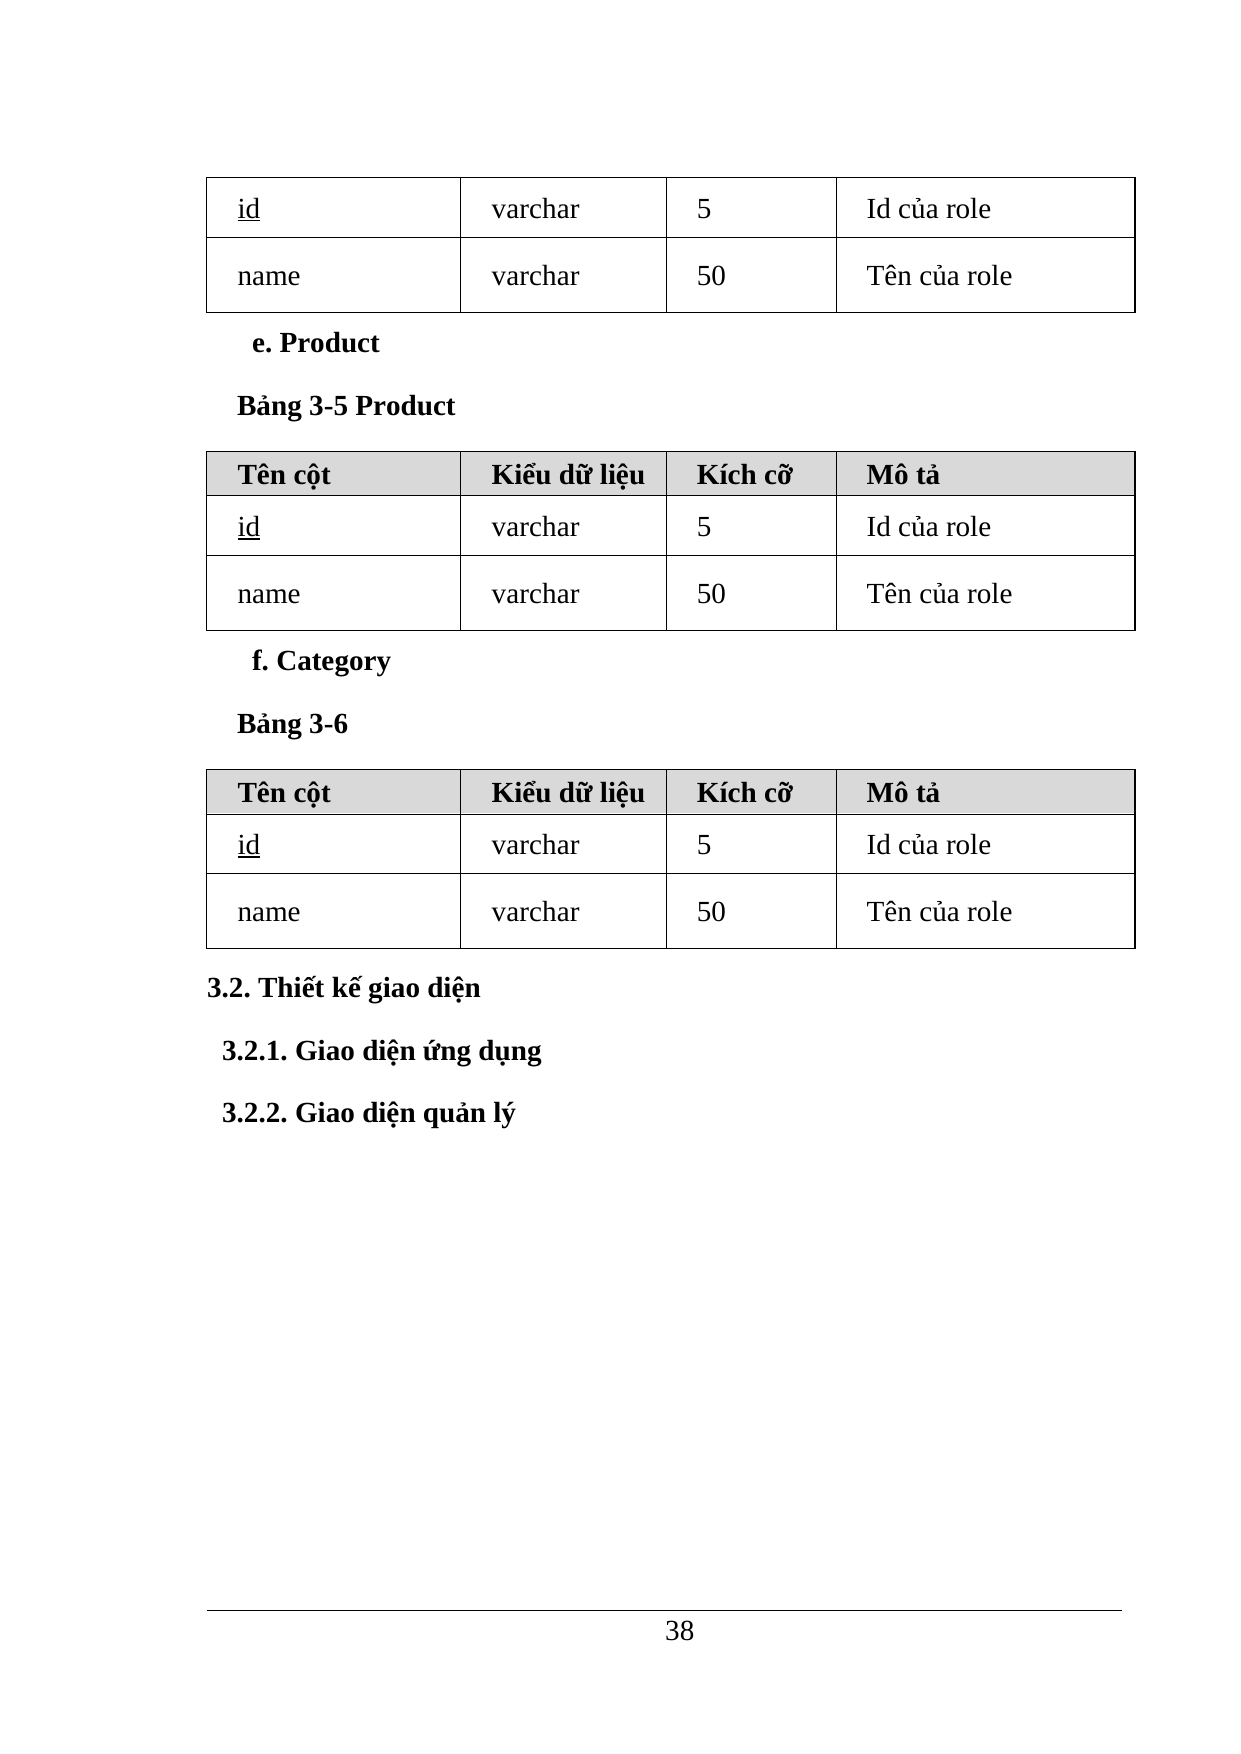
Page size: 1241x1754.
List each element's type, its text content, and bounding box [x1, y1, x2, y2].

table_cell Id của role [837, 178, 1134, 237]
table_header Tên cột [207, 770, 460, 813]
subtitle Product [252, 325, 1122, 359]
table_cell name [207, 556, 460, 630]
subtitle Giao diện quản lý [222, 1096, 1122, 1129]
table_header Kích cỡ [667, 770, 836, 813]
table_cell 50 [667, 238, 836, 312]
table_cell id [207, 496, 460, 555]
table_cell varchar [461, 178, 666, 237]
table_cell 5 [667, 496, 836, 555]
subtitle Thiết kế giao diện [207, 970, 1122, 1003]
table_cell id [207, 178, 460, 237]
table_header Kích cỡ [667, 452, 836, 495]
table_cell Id của role [837, 496, 1134, 555]
subtitle Category [252, 643, 1122, 677]
table_cell varchar [461, 815, 666, 873]
table_cell 50 [667, 874, 836, 948]
table_cell 5 [667, 815, 836, 873]
table_cell Tên của role [837, 556, 1134, 630]
table_header Tên cột [207, 452, 460, 495]
table_header Kiểu dữ liệu [461, 770, 666, 813]
table_cell name [207, 238, 460, 312]
table_cell name [207, 874, 460, 948]
subtitle Giao diện ứng dụng [222, 1033, 1122, 1066]
table_cell varchar [461, 238, 666, 312]
table_cell varchar [461, 556, 666, 630]
table_cell Id của role [837, 815, 1134, 873]
table_header Kiểu dữ liệu [461, 452, 666, 495]
table_cell Tên của role [837, 238, 1134, 312]
table_cell 50 [667, 556, 836, 630]
table_cell 5 [667, 178, 836, 237]
table_header Mô tả [837, 770, 1134, 813]
table_cell varchar [461, 874, 666, 948]
table_cell id [207, 815, 460, 873]
table_cell varchar [461, 496, 666, 555]
table_header Mô tả [837, 452, 1134, 495]
table_cell Tên của role [837, 874, 1134, 948]
